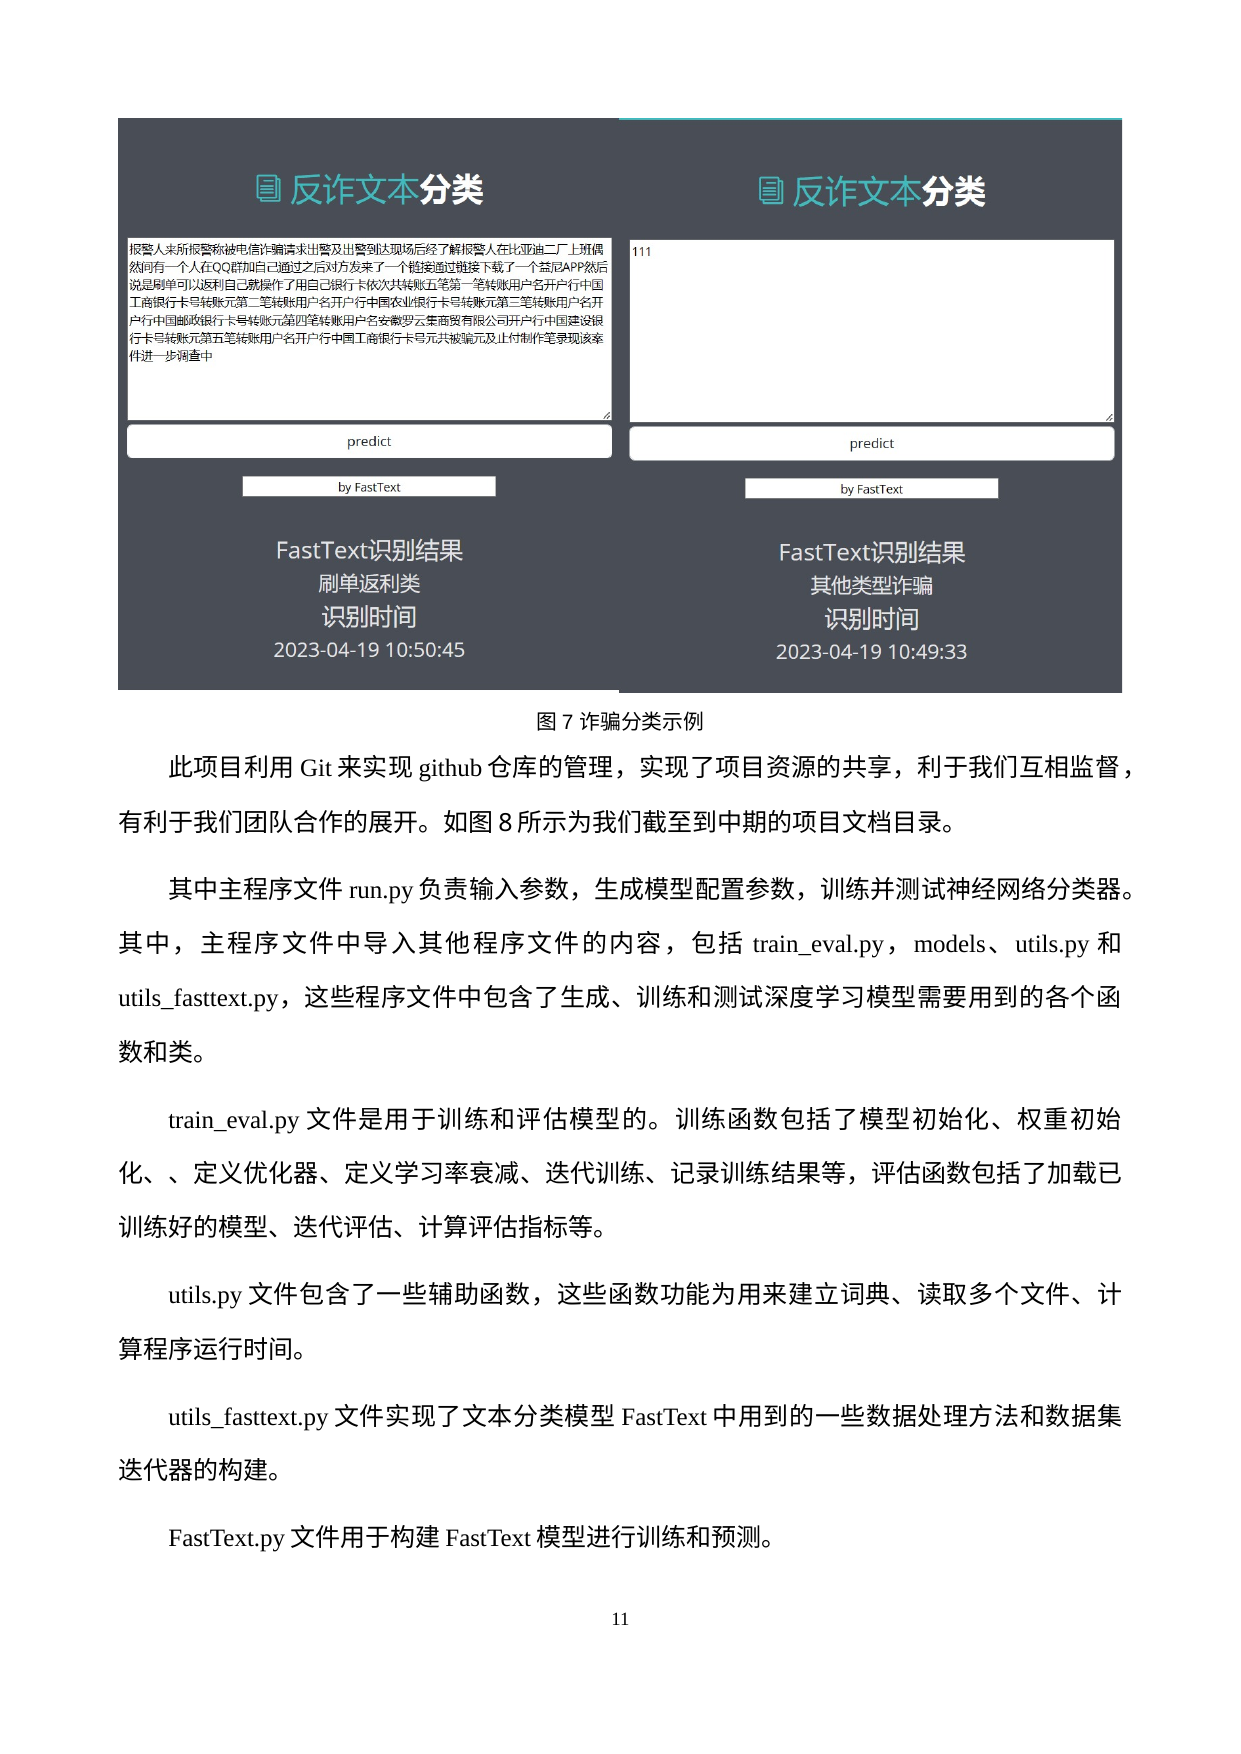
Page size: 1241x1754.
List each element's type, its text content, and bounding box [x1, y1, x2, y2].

text 图 7 诈骗分类示例 [118, 705, 1122, 735]
text utils.py文件包含了一些辅助函数，这些函数功能为用来建立词典、读取多个文件、计算程序运行时间。 [118, 1275, 1122, 1365]
text utils_fasttext.py文件实现了文本分类模型FastText中用到的一些数据处理方法和数据集迭代器的构建。 [118, 1396, 1122, 1487]
text FastText.py文件用于构建FastText模型进行训练和预测。 [118, 1517, 1122, 1553]
text train_eval.py文件是用于训练和评估模型的。训练函数包括了模型初始化、权重初始化、、定义优化器、定义学习率衰减、迭代训练、记录训练结果等，评估函数包括了加载已训练好的模型、迭代评估、计算评估指标等。 [118, 1099, 1122, 1244]
text 此项目利用Git来实现github仓库的管理，实现了项目资源的共享，利于我们互相监督，有利于我们团队合作的展开。如图8所示为我们截至到中期的项目文档目录。 [118, 748, 1122, 838]
text 其中主程序文件run.py负责输入参数，生成模型配置参数，训练并测试神经网络分类器。其中，主程序文件中导入其他程序文件的内容，包括train_eval.py，models、utils.py和utils_fasttext.py，这些程序文件中包含了生成、训练和测试深度学习模型需要用到的各个函数和类。 [118, 869, 1122, 1068]
picture [118, 118, 1123, 693]
